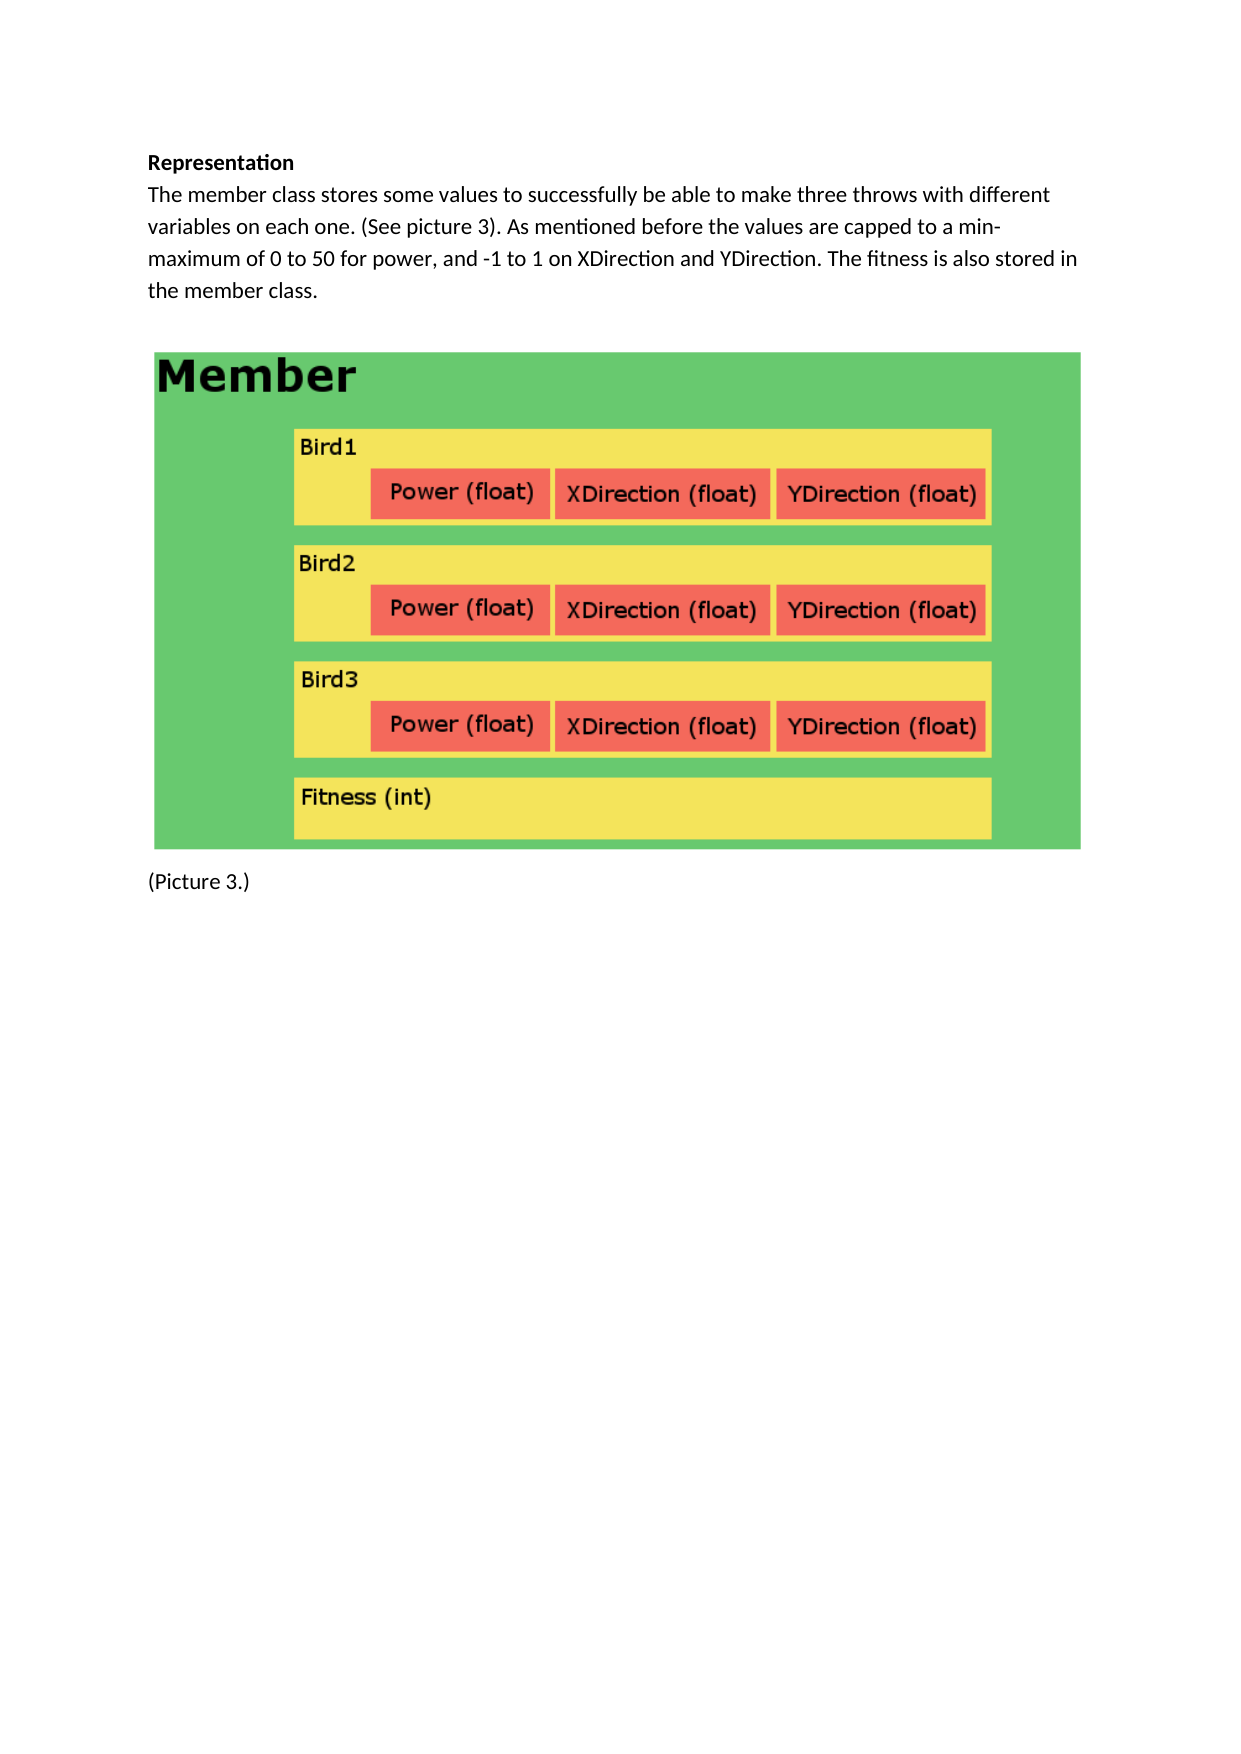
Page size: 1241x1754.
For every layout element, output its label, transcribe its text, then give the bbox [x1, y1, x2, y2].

text The member class stores some values to successfully be able to make three throws with different variables on each one. (See picture 3). As mentioned before the values are capped to a min-maximum of 0 to 50 for power, and -1 to 1 on XDirection and YDirection. The fitness is also stored in the member class. [148, 180, 1093, 304]
text Representation [148, 148, 1093, 176]
picture [147, 340, 1092, 863]
